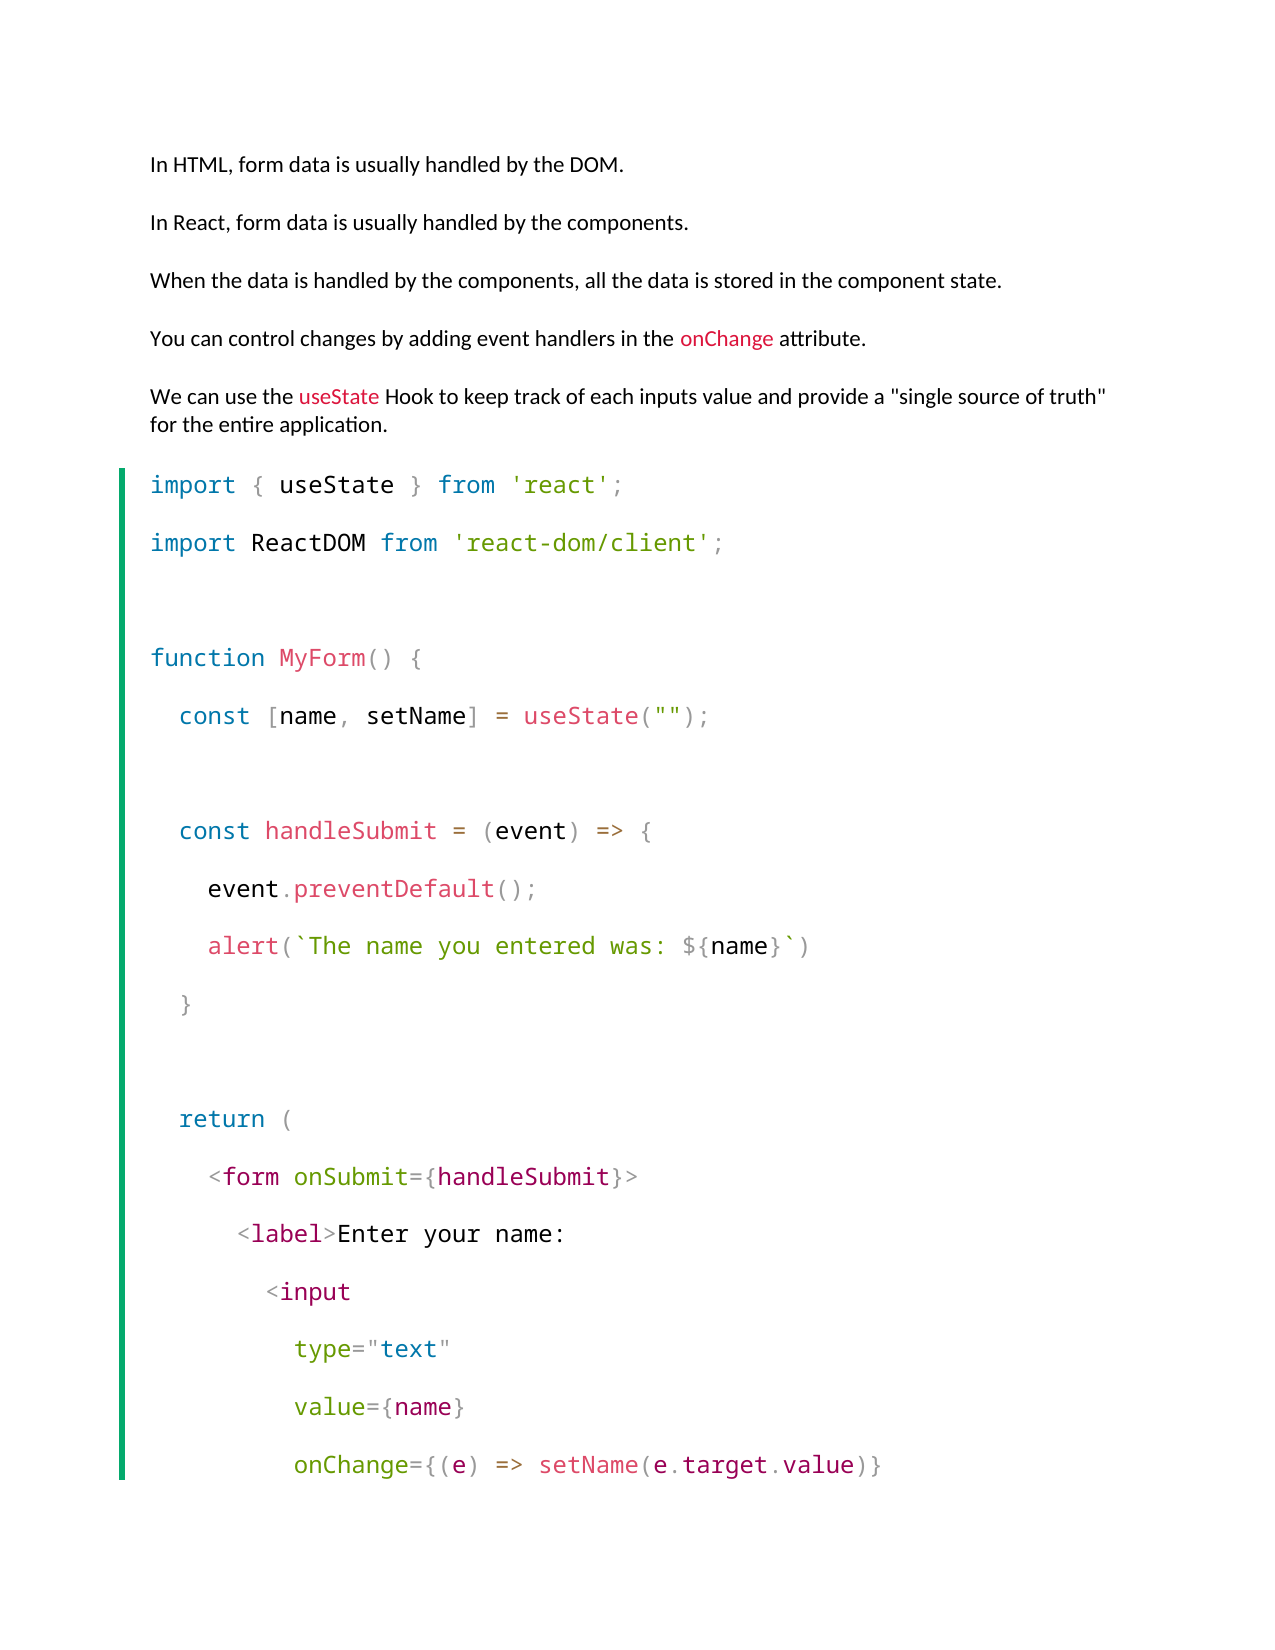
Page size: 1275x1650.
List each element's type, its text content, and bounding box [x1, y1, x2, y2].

text <form onSubmit={handleSubmit}> [125, 1159, 1125, 1192]
text When the data is handled by the components, all the data is stored in the component state. [150, 266, 1125, 294]
text <input [125, 1274, 1125, 1307]
text function MyForm() { [125, 641, 1125, 673]
text import ReactDOM from 'react-dom/client'; [125, 526, 1125, 558]
text In React, form data is usually handled by the components. [150, 208, 1125, 236]
text value={name} [125, 1390, 1125, 1422]
text We can use the useState Hook to keep track of each inputs value and provide a "single source of truth" for the entire application. [150, 382, 1125, 438]
text const [name, setName] = useState(""); [125, 698, 1125, 731]
text You can control changes by adding event handlers in the onChange attribute. [150, 324, 1125, 352]
text return ( [125, 1102, 1125, 1134]
text <label>Enter your name: [125, 1217, 1125, 1249]
text event.preventDefault(); [125, 871, 1125, 904]
text In HTML, form data is usually handled by the DOM. [150, 150, 1125, 178]
text onChange={(e) => setName(e.target.value)} [125, 1447, 1125, 1480]
text type="text" [125, 1332, 1125, 1365]
text import { useState } from 'react'; [125, 468, 1125, 501]
text } [125, 987, 1125, 1019]
text const handleSubmit = (event) => { [125, 814, 1125, 846]
text alert(`The name you entered was: ${name}`) [125, 929, 1125, 962]
